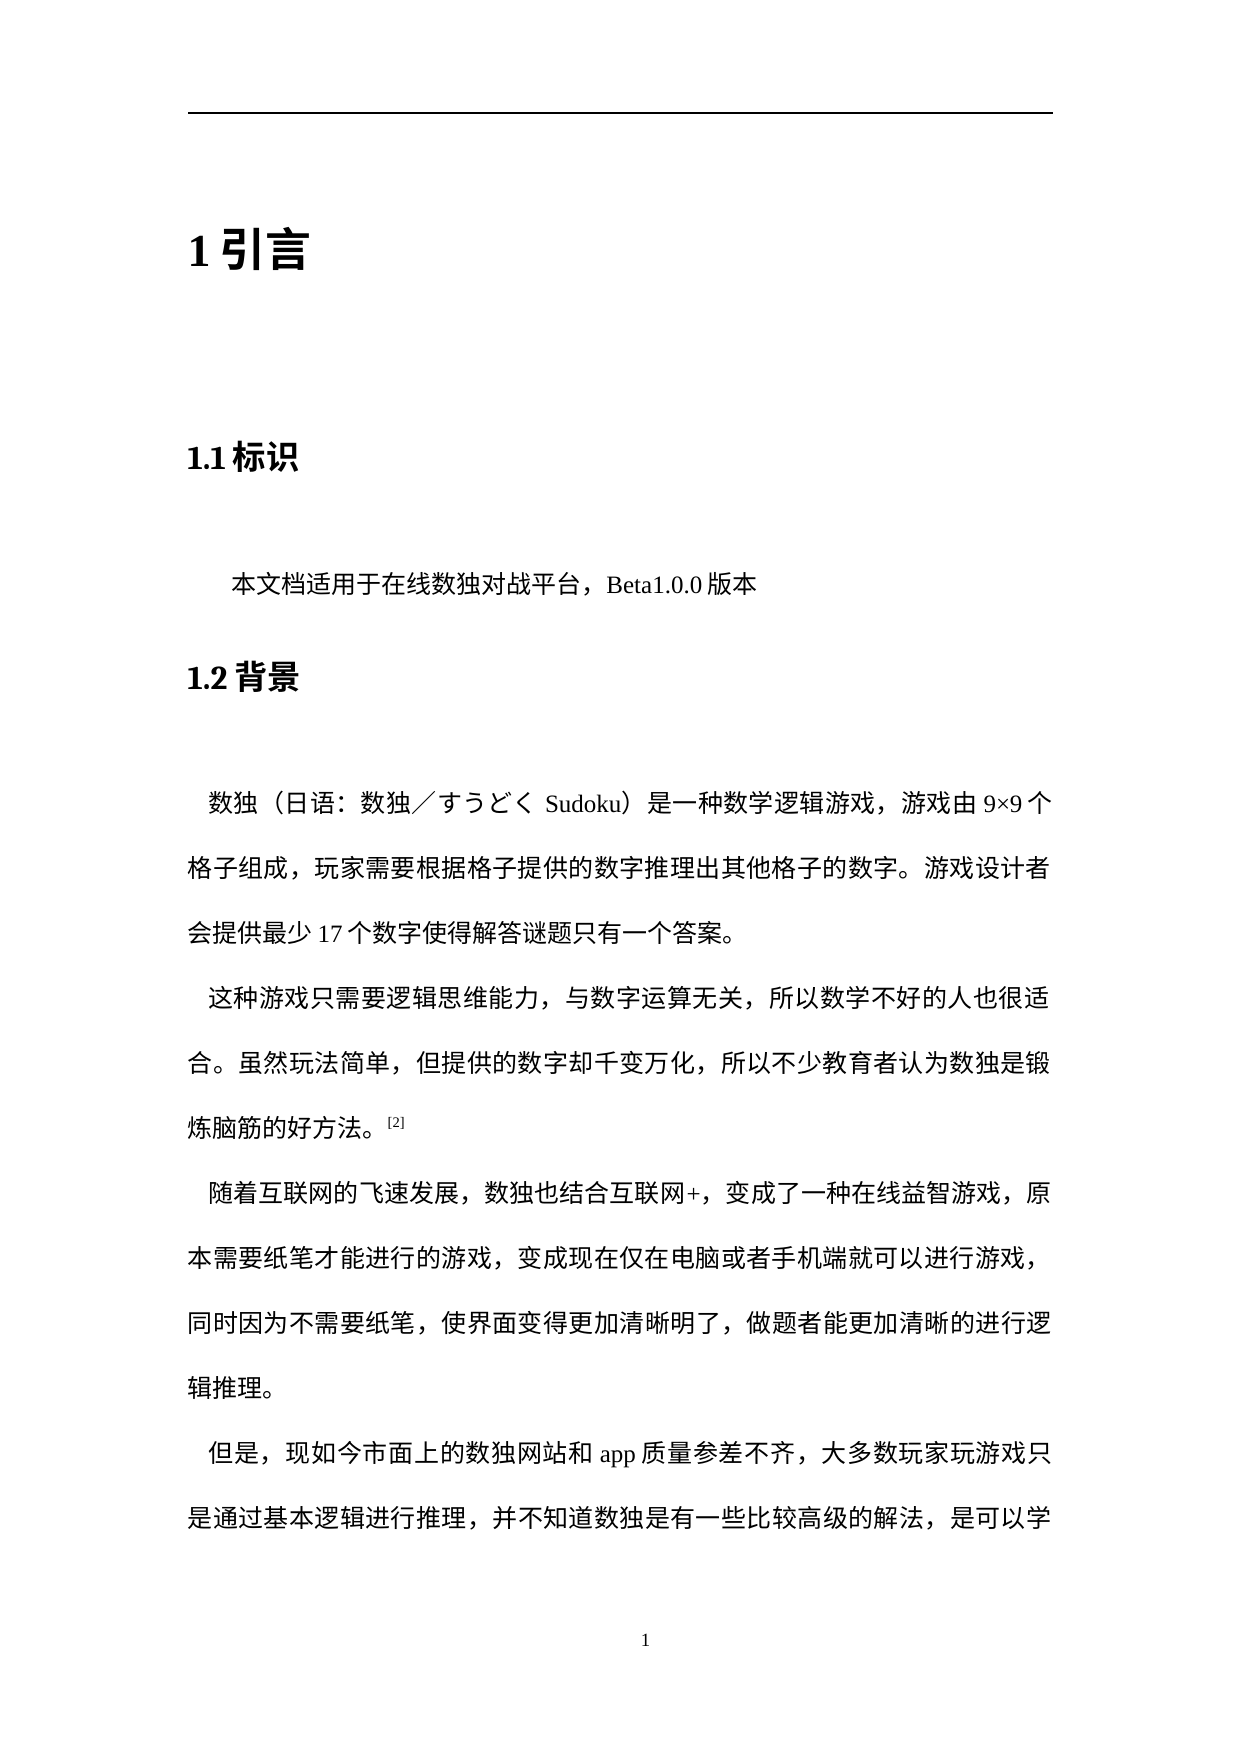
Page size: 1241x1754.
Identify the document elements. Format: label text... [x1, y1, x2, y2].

subtitle 1引言 [187, 197, 1053, 295]
text 本文档适用于在线数独对战平台，Beta1.0.0版本 [187, 550, 1053, 615]
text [187, 1419, 1053, 1549]
text 这种游戏只需要逻辑思维能力，与数字运算无关，所以数学不好的人也很适合。虽然玩法简单，但提供的数字却千变万化，所以不少教育者认为数独是锻炼脑筋的好方法。[2] [187, 964, 1053, 1159]
text 数独（日语：数独／すうどく Sudoku）是一种数学逻辑游戏，游戏由9×9个格子组成，玩家需要根据格子提供的数字推理出其他格子的数字。游戏设计者会提供最少17个数字使得解答谜题只有一个答案。 [187, 769, 1053, 964]
subtitle 1.1标识 [187, 423, 1053, 488]
subtitle 1.2背景 [187, 642, 1053, 707]
text 随着互联网的飞速发展，数独也结合互联网+，变成了一种在线益智游戏，原本需要纸笔才能进行的游戏，变成现在仅在电脑或者手机端就可以进行游戏，同时因为不需要纸笔，使界面变得更加清晰明了，做题者能更加清晰的进行逻辑推理。 [187, 1159, 1053, 1419]
